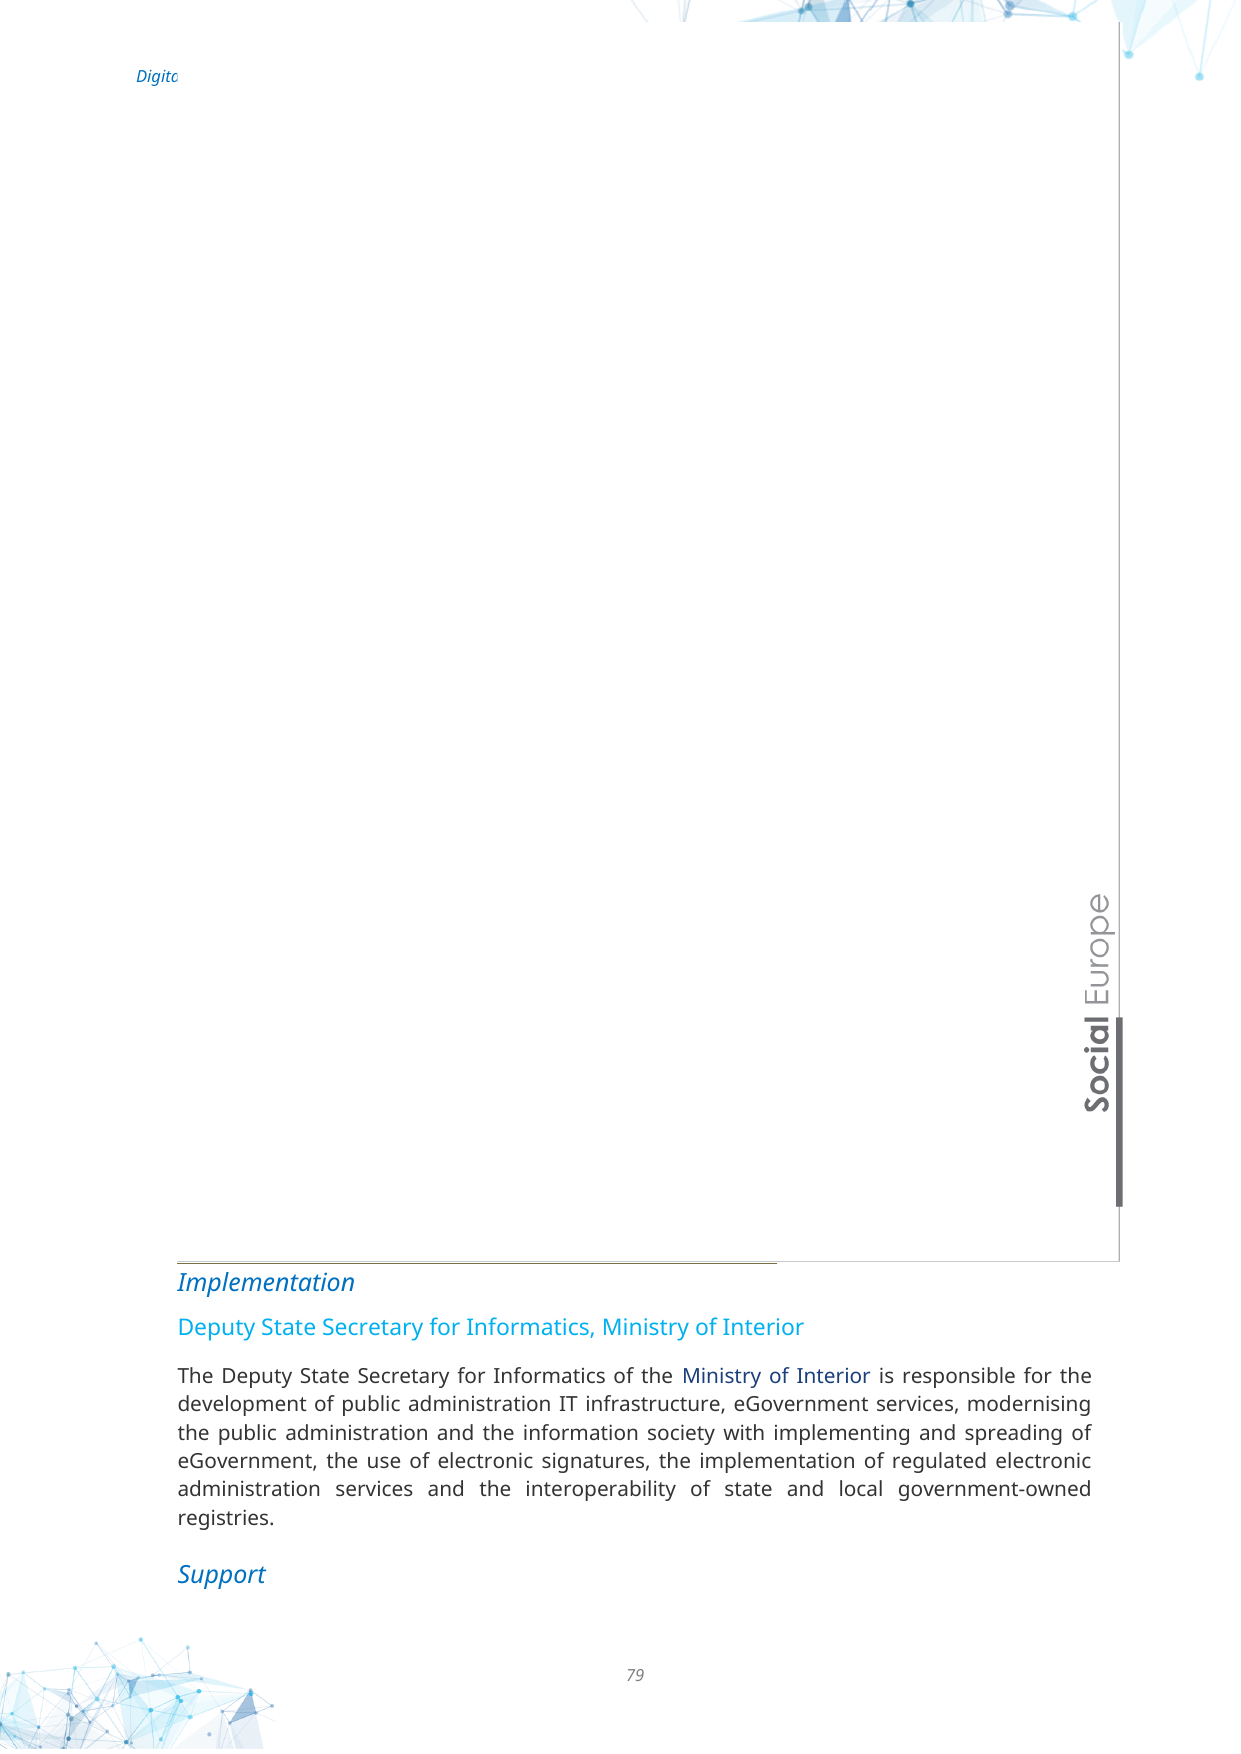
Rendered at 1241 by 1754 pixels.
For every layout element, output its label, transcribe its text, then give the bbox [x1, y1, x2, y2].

subtitle Implementation [177, 1264, 1092, 1298]
picture [177, 22, 1123, 1262]
subtitle Support [177, 1556, 1092, 1591]
text The Deputy State Secretary for Informatics of the Ministry of Interior is responsible for the development of public administration IT infrastructure, eGovernment services, modernising the public administration and the information society with implementing and spreading of eGovernment, the use of electronic signatures, the implementation of regulated electronic administration services and the interoperability of state and local government-owned registries. [177, 1361, 1092, 1531]
subtitle Deputy State Secretary for Informatics, Ministry of Interior [177, 1311, 1092, 1342]
